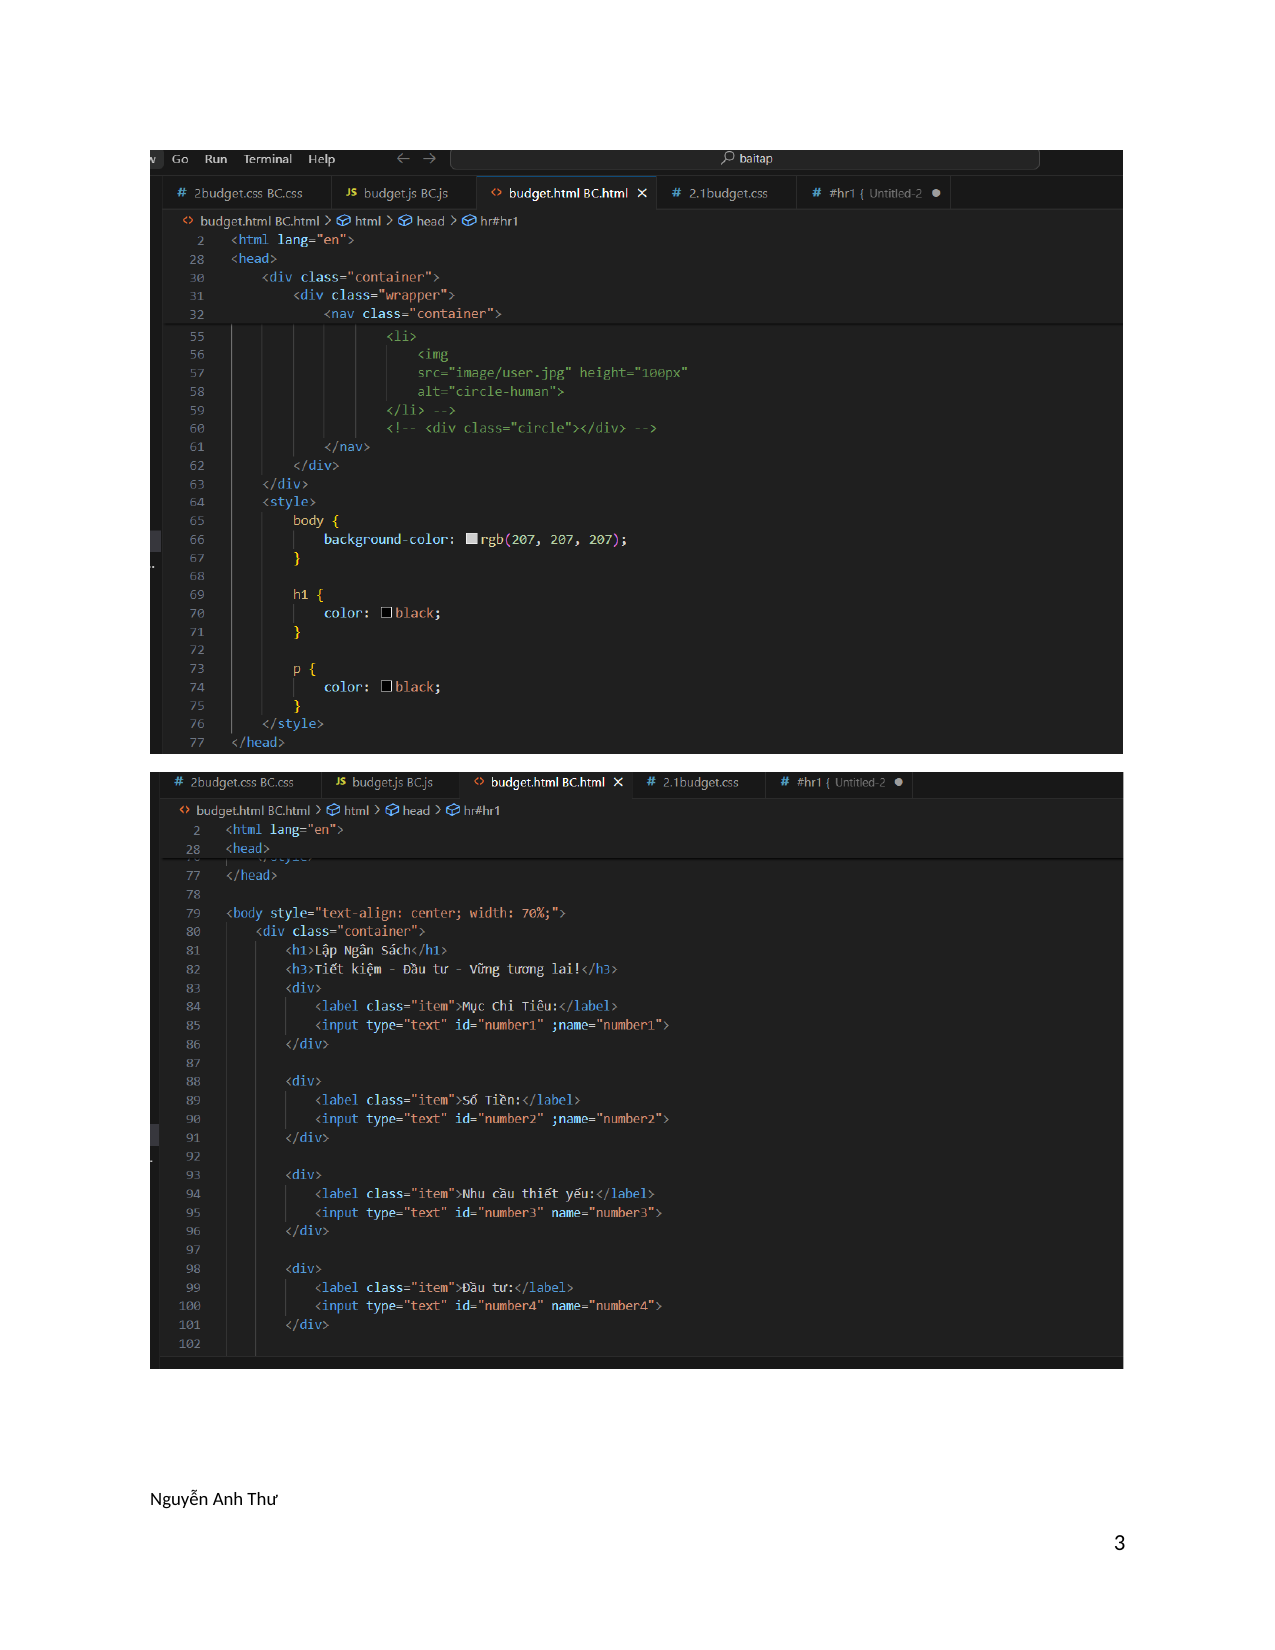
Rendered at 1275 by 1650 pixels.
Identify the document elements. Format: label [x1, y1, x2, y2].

picture [150, 772, 1124, 1369]
picture [150, 150, 1123, 754]
